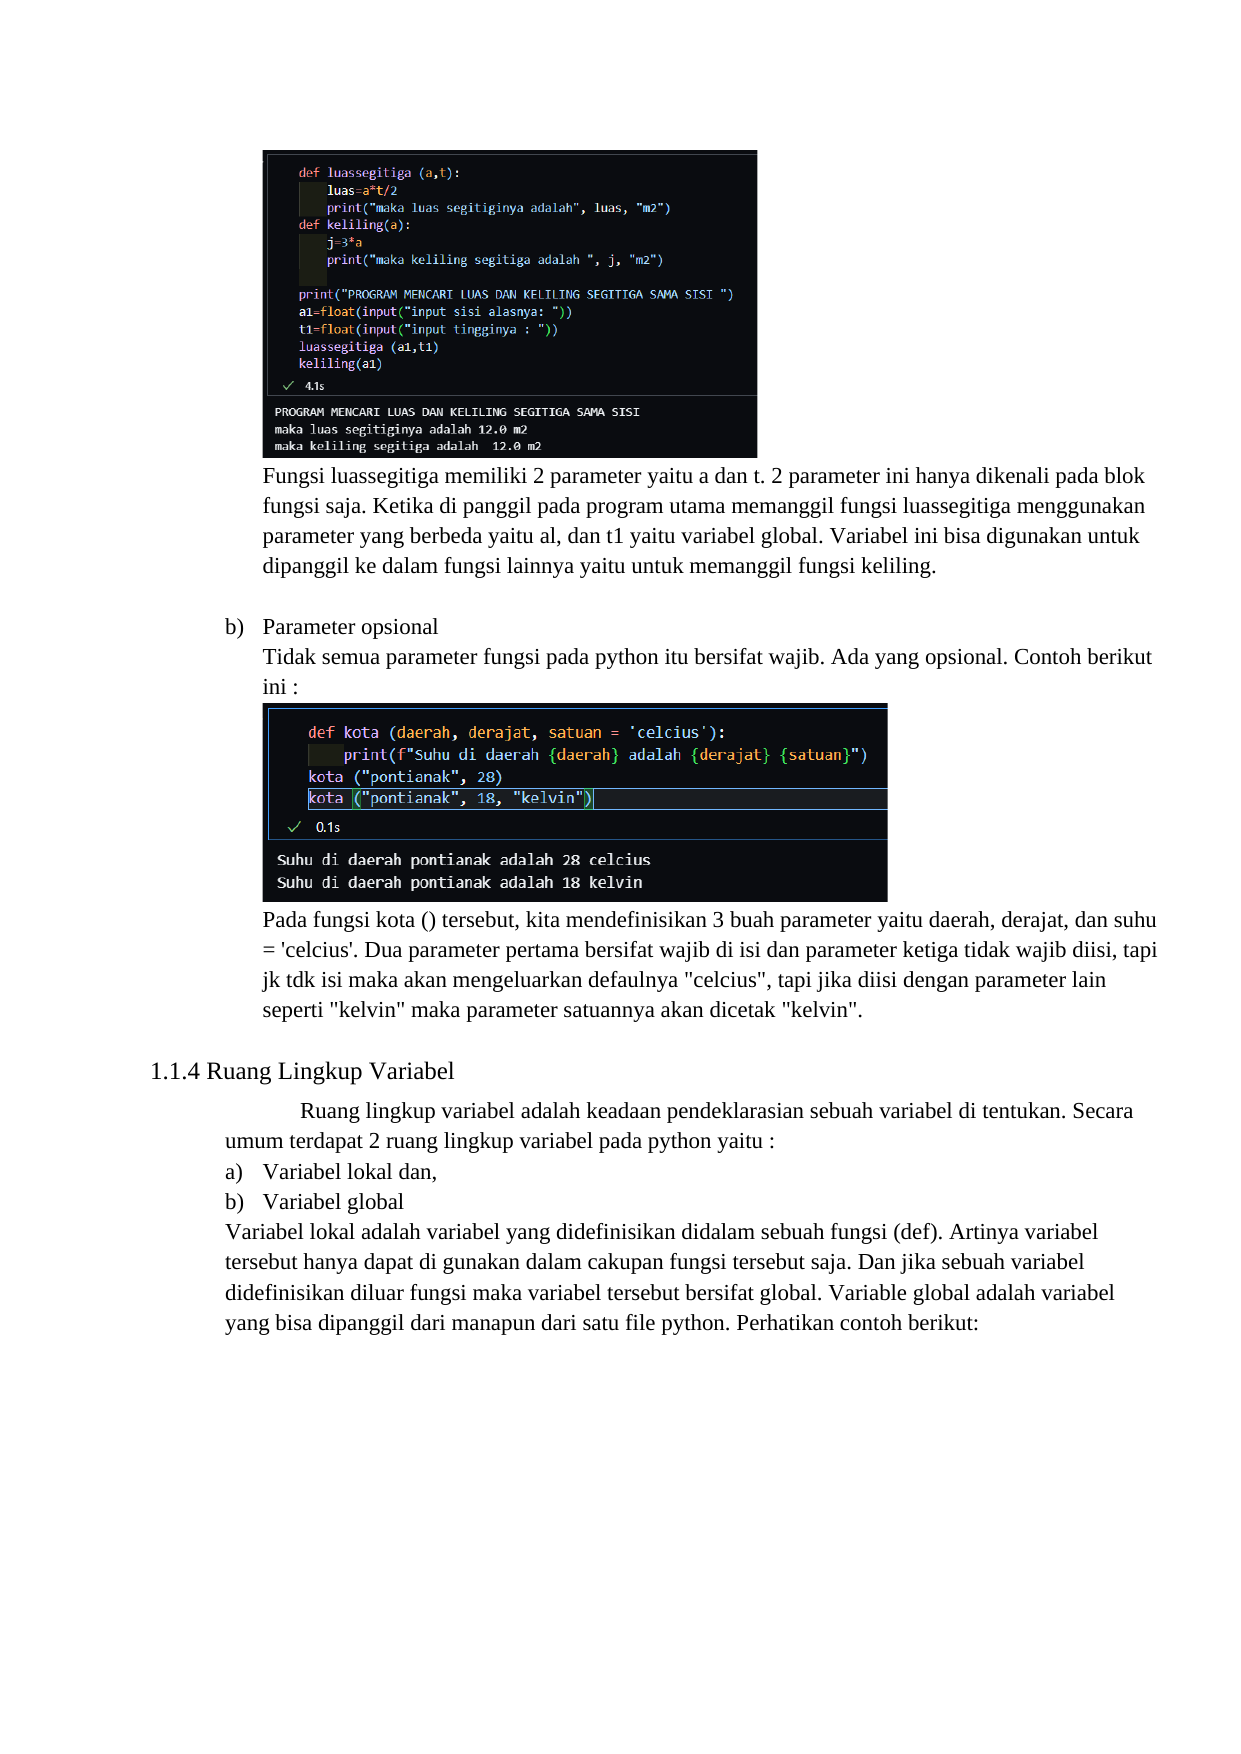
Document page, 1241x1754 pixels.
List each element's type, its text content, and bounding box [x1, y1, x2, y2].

picture [262, 703, 888, 902]
list Parameter opsional [225, 613, 1165, 639]
text Ruang lingkup variabel adalah keadaan pendeklarasian sebuah variabel di tentukan. Secara umum terdapat 2 ruang lingkup variabel pada python yaitu : [225, 1097, 1165, 1154]
subtitle 1.1.4 Ruang Lingkup Variabel [150, 1056, 1165, 1085]
list Fungsi luassegitiga memiliki 2 parameter yaitu a dan t. 2 parameter ini hanya dikenali pada blok fungsi saja. Ketika di panggil pada program utama memanggil fungsi luassegitiga menggunakan parameter yang berbeda yaitu al, dan t1 yaitu variabel global. Variabel ini bisa digunakan untuk dipanggil ke dalam fungsi lainnya yaitu untuk memanggil fungsi keliling. [262, 462, 1165, 579]
picture [262, 150, 758, 458]
text Variabel lokal adalah variabel yang didefinisikan didalam sebuah fungsi (def). Artinya variabel tersebut hanya dapat di gunakan dalam cakupan fungsi tersebut saja. Dan jika sebuah variabel didefinisikan diluar fungsi maka variabel tersebut bersifat global. Variable global adalah variabel yang bisa dipanggil dari manapun dari satu file python. Perhatikan contoh berikut: [225, 1218, 1165, 1335]
list Variabel global [225, 1188, 1165, 1214]
list Pada fungsi kota () tersebut, kita mendefinisikan 3 buah parameter yaitu daerah, derajat, dan suhu = 'celcius'. Dua parameter pertama bersifat wajib di isi dan parameter ketiga tidak wajib diisi, tapi jk tdk isi maka akan mengeluarkan defaulnya "celcius", tapi jika diisi dengan parameter lain seperti "kelvin" maka parameter satuannya akan dicetak "kelvin". [262, 906, 1165, 1023]
list Variabel lokal dan, [225, 1158, 1165, 1184]
list Tidak semua parameter fungsi pada python itu bersifat wajib. Ada yang opsional. Contoh berikut ini : [262, 643, 1165, 699]
